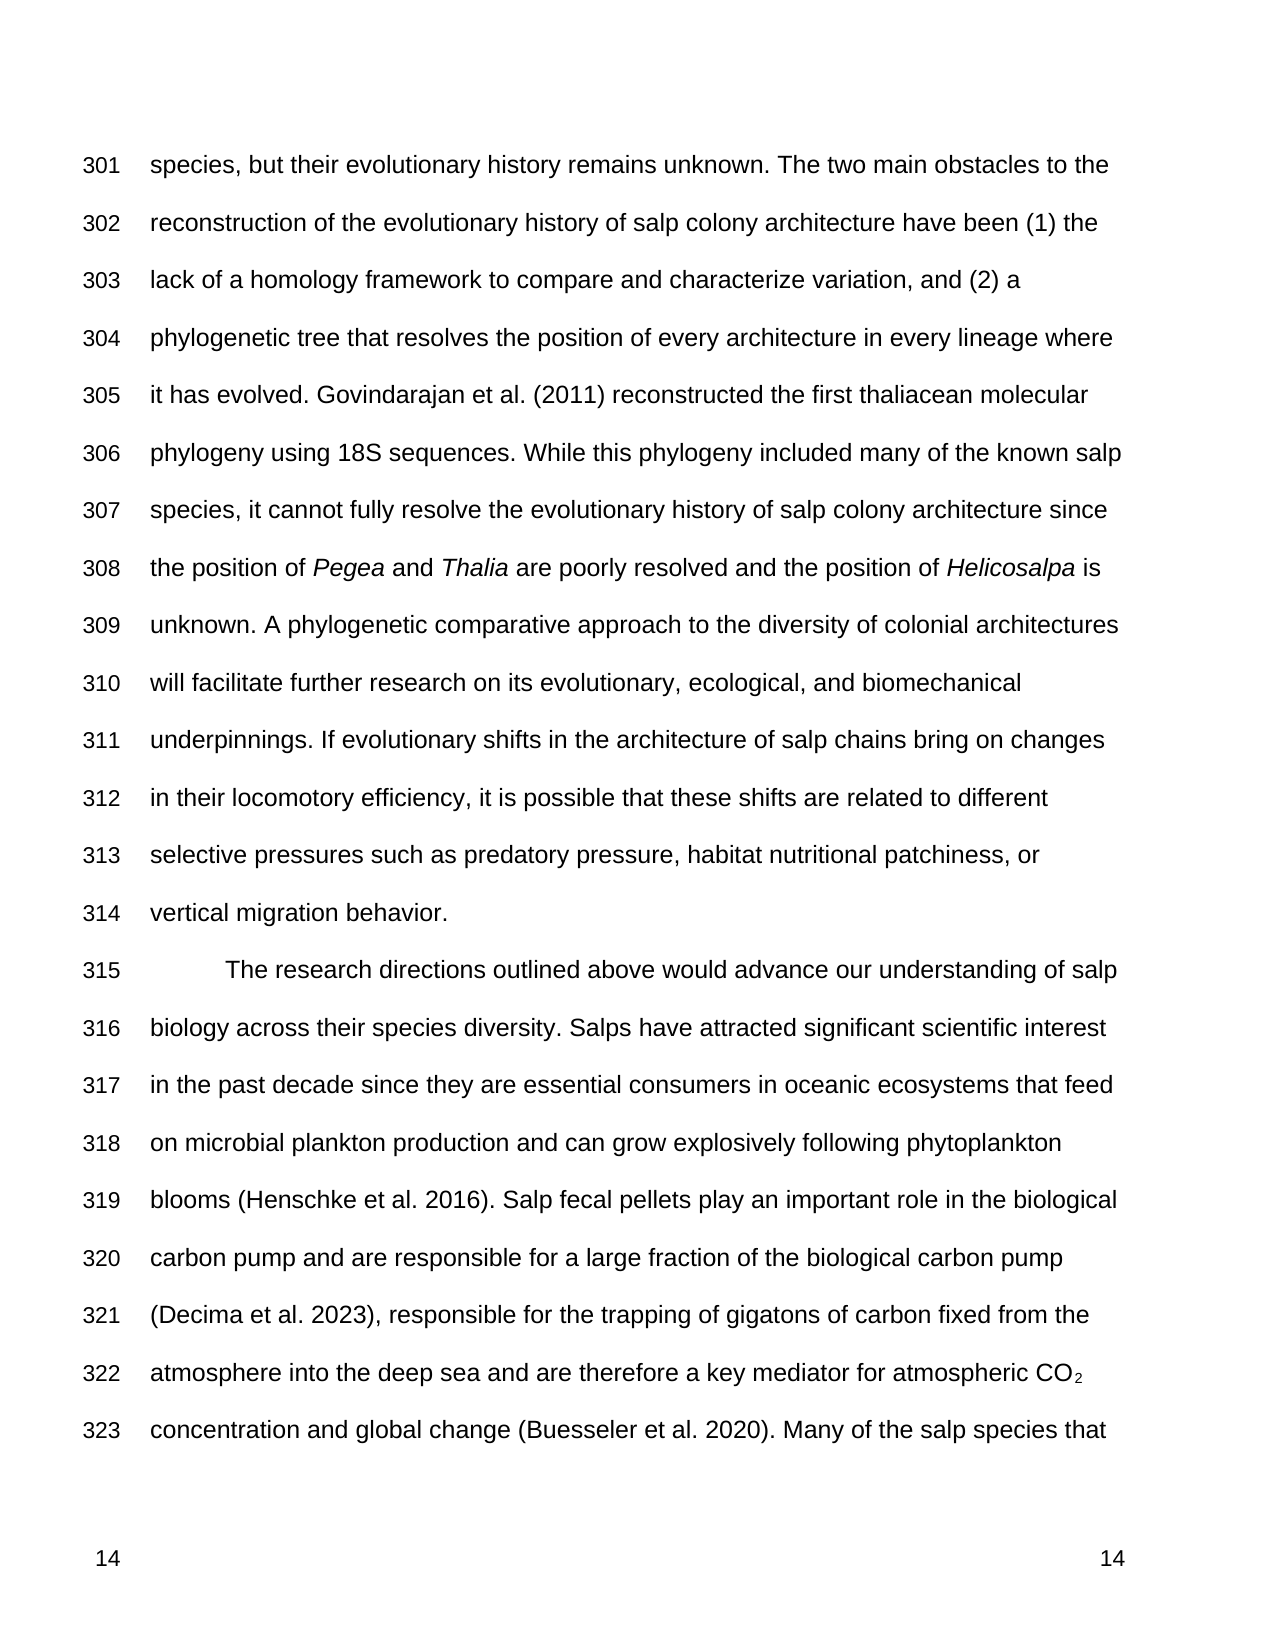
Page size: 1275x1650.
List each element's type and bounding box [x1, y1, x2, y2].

text [150, 150, 1125, 926]
text [150, 955, 1125, 1444]
